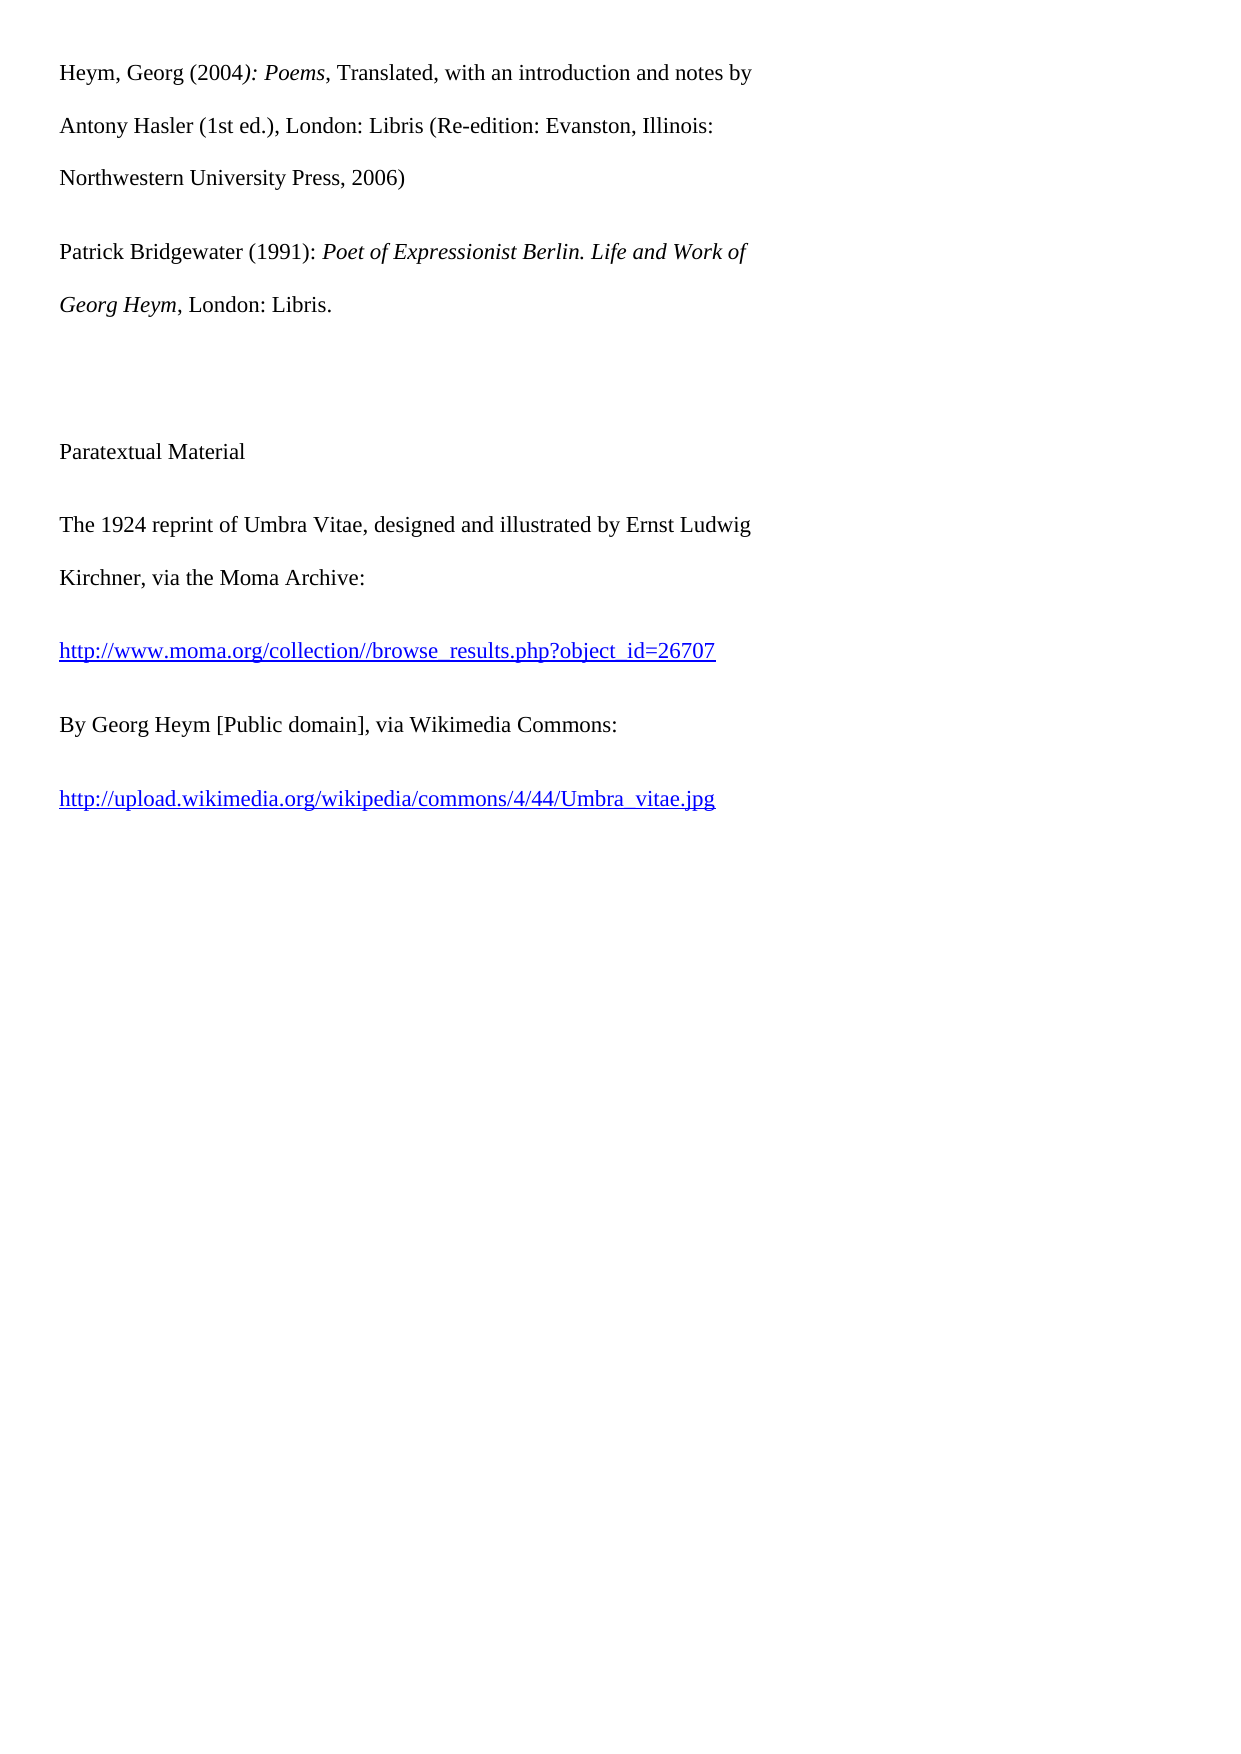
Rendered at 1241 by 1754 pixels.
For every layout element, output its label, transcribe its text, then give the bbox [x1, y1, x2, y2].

text Heym, Georg (2004): Poems, Translated, with an introduction and notes by Antony Hasler (1st ed.), London: Libris (Re-edition: Evanston, Illinois: Northwestern University Press, 2006) [59, 59, 768, 191]
text The 1924 reprint of Umbra Vitae, designed and illustrated by Ernst Ludwig Kirchner, via the Moma Archive: [59, 511, 768, 590]
text http://upload.wikimedia.org/wikipedia/commons/4/44/Umbra_vitae.jpg [59, 785, 768, 811]
text Paratextual Material [59, 438, 768, 464]
text Patrick Bridgewater (1991): Poet of Expressionist Berlin. Life and Work of Georg Heym, London: Libris. [59, 238, 768, 317]
text http://www.moma.org/collection//browse_results.php?object_id=26707 [59, 638, 768, 664]
text By Georg Heym [Public domain], via Wikimedia Commons: [59, 711, 768, 737]
